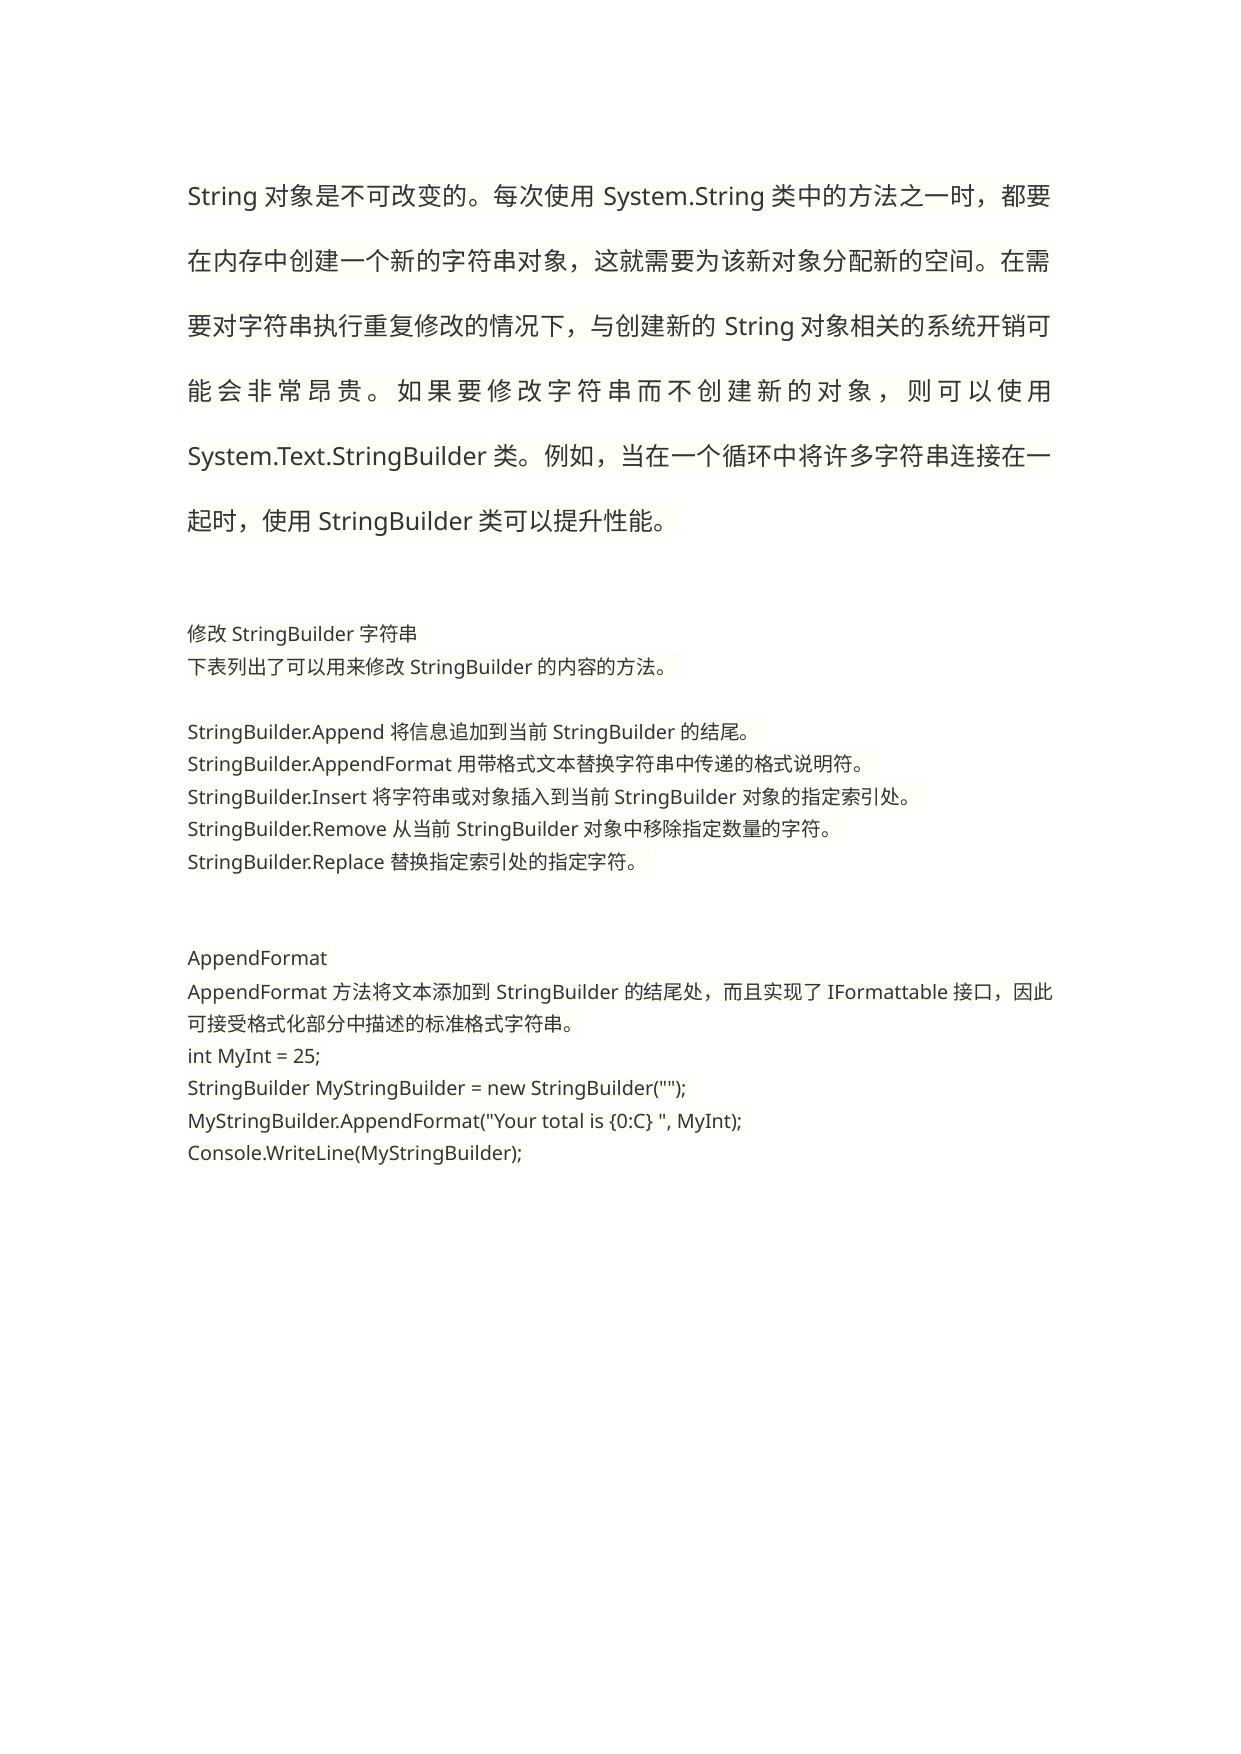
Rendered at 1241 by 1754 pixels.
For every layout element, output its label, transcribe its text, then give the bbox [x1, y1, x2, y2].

text String 对象是不可改变的。每次使用 System.String 类中的方法之一时，都要在内存中创建一个新的字符串对象，这就需要为该新对象分配新的空间。在需要对字符串执行重复修改的情况下，与创建新的 String对象相关的系统开销可能会非常昂贵。如果要修改字符串而不创建新的对象，则可以使用System.Text.StringBuilder 类。例如，当在一个循环中将许多字符串连接在一起时，使用 StringBuilder类可以提升性能。 [187, 162, 1053, 552]
text AppendFormat AppendFormat 方法将文本添加到 StringBuilder 的结尾处，而且实现了 IFormattable 接口，因此可接受格式化部分中描述的标准格式字符串。 [187, 942, 1053, 1039]
text int MyInt = 25; StringBuilder MyStringBuilder = new StringBuilder(""); MyStringBuilder.AppendFormat("Your total is {0:C} ", MyInt); Console.WriteLine(MyStringBuilder); [187, 1039, 1053, 1169]
text 修改 StringBuilder 字符串 下表列出了可以用来修改 StringBuilder 的内容的方法。 StringBuilder.Append 将信息追加到当前 StringBuilder 的结尾。 StringBuilder.AppendFormat 用带格式文本替换字符串中传递的格式说明符。 StringBuilder.Insert 将字符串或对象插入到当前 StringBuilder 对象的指定索引处。 StringBuilder.Remove 从当前 StringBuilder 对象中移除指定数量的字符。 StringBuilder.Replace 替换指定索引处的指定字符。 [187, 617, 1053, 877]
